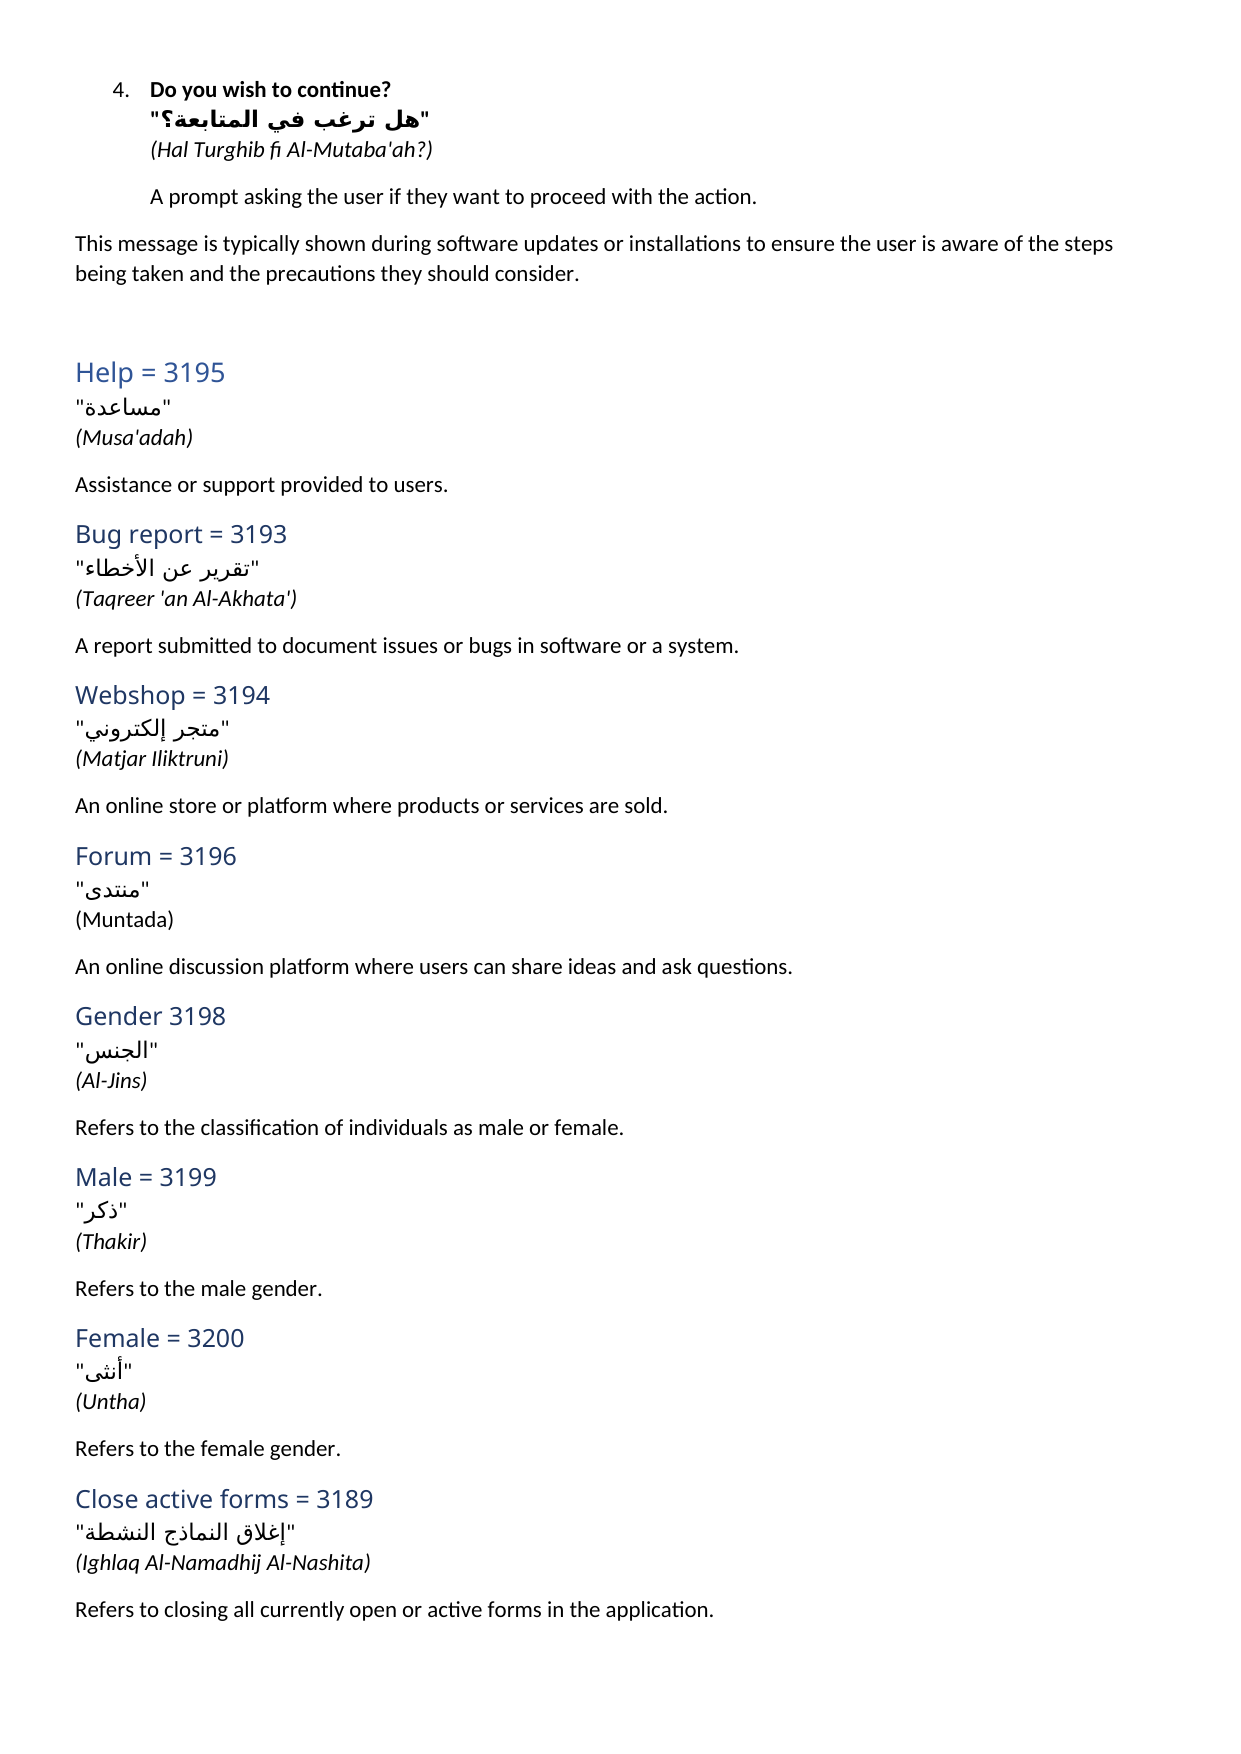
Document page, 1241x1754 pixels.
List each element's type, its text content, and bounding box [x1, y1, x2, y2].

subtitle Forum = 3196 [75, 838, 1165, 872]
text A prompt asking the user if they want to proceed with the action. [150, 182, 1165, 210]
text An online discussion platform where users can share ideas and ask questions. [75, 952, 1165, 980]
subtitle Webshop = 3194 [75, 678, 1165, 712]
text Refers to the female gender. [75, 1434, 1165, 1462]
text "إغلاق النماذج النشطة" (Ighlaq Al-Namadhij Al-Nashita) [75, 1518, 1165, 1576]
subtitle Male = 3199 [75, 1160, 1165, 1194]
text Refers to the male gender. [75, 1274, 1165, 1302]
text Refers to closing all currently open or active forms in the application. [75, 1595, 1165, 1623]
subtitle Help = 3195 [75, 353, 1165, 390]
subtitle Close active forms = 3189 [75, 1481, 1165, 1515]
subtitle Bug report = 3193 [75, 517, 1165, 551]
text Refers to the classification of individuals as male or female. [75, 1113, 1165, 1141]
text "ذكر" (Thakir) [75, 1197, 1165, 1255]
text "أنثى" (Untha) [75, 1357, 1165, 1416]
text "منتدى" (Muntada) [75, 875, 1165, 933]
list Do you wish to continue? "هل ترغب في المتابعة؟" (Hal Turghib fi Al-Mutaba'ah?) [112, 75, 1165, 163]
text "الجنس" (Al-Jins) [75, 1036, 1165, 1094]
text "مساعدة" (Musa'adah) [75, 393, 1165, 451]
text Assistance or support provided to users. [75, 470, 1165, 498]
text A report submitted to document issues or bugs in software or a system. [75, 631, 1165, 659]
text "متجر إلكتروني" (Matjar Iliktruni) [75, 714, 1165, 773]
text "تقرير عن الأخطاء" (Taqreer 'an Al-Akhata') [75, 554, 1165, 612]
subtitle Female = 3200 [75, 1321, 1165, 1354]
text This message is typically shown during software updates or installations to ensure the user is aware of the steps being taken and the precautions they should consider. [75, 229, 1165, 287]
text An online store or platform where products or services are sold. [75, 791, 1165, 819]
subtitle Gender 3198 [75, 999, 1165, 1033]
